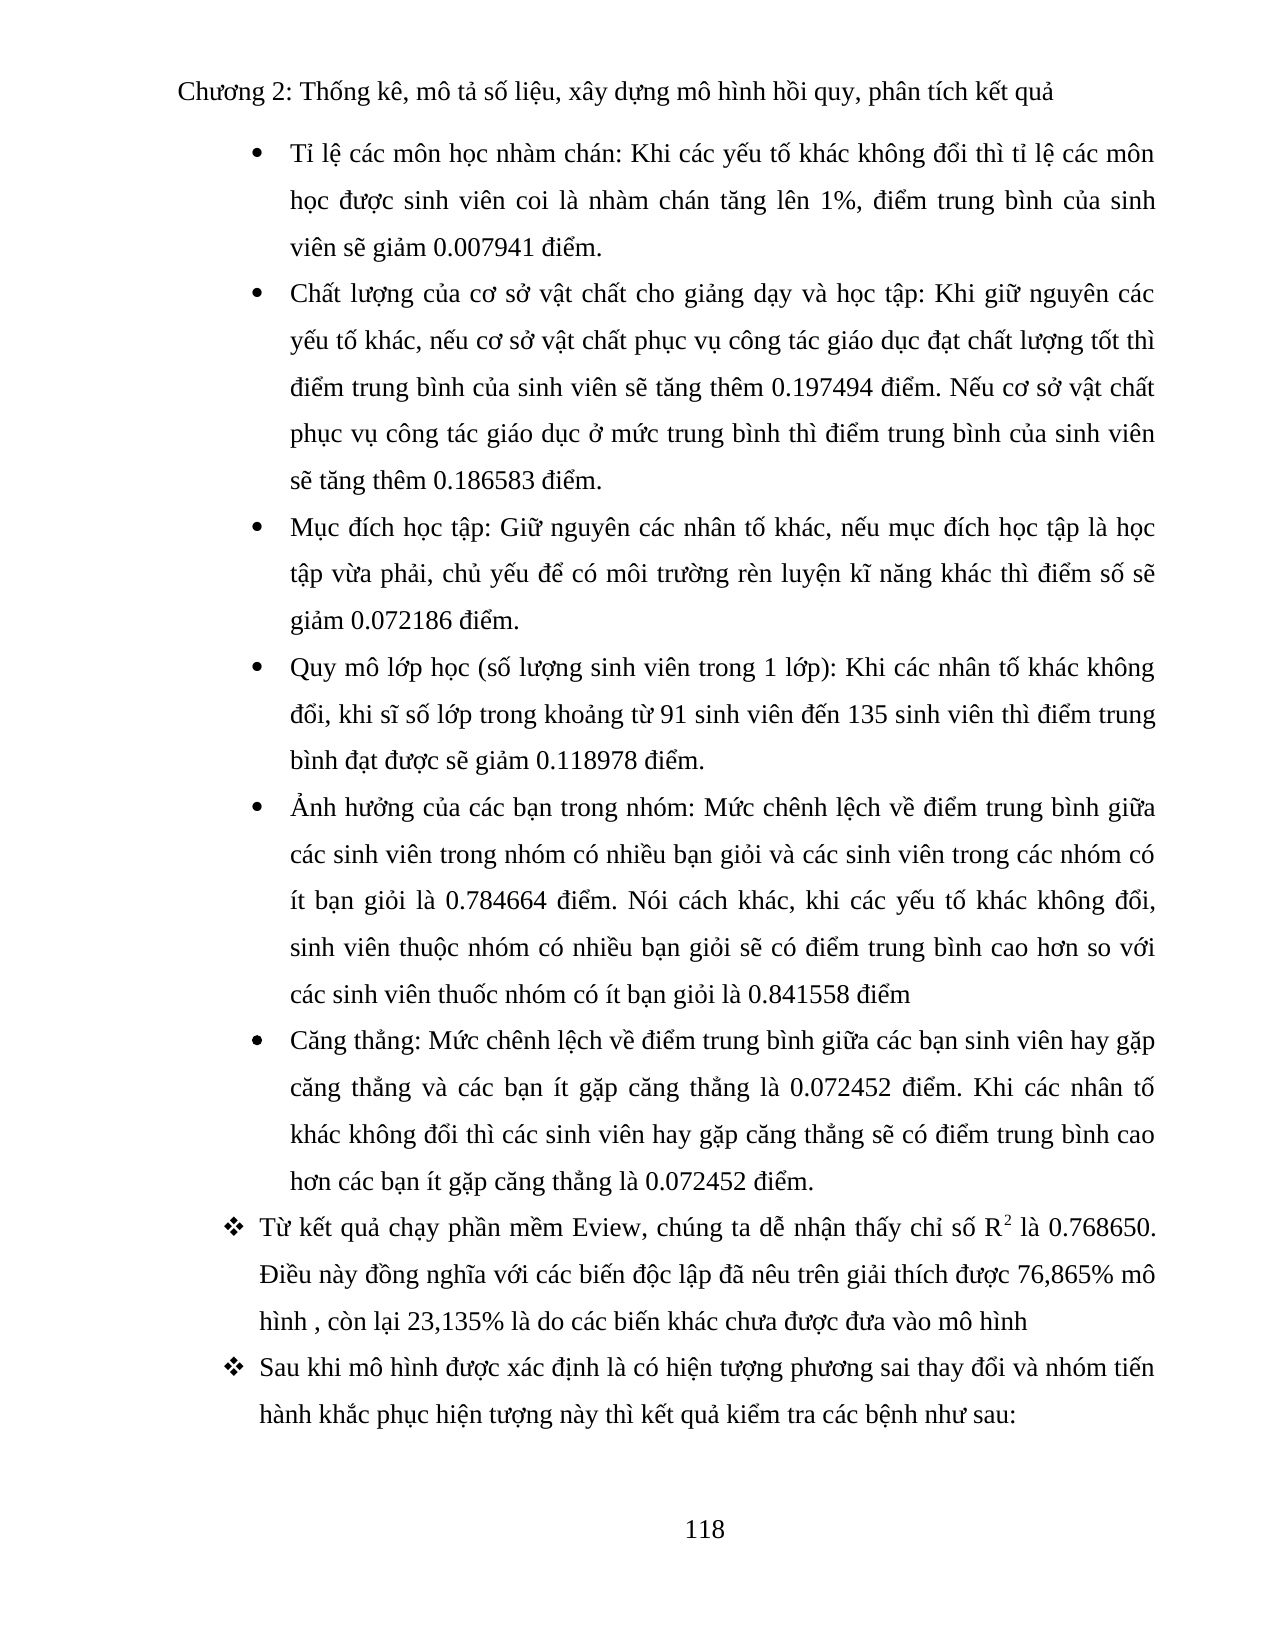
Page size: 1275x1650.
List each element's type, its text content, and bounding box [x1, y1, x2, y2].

list Chất lượng của cơ sở vật chất cho giảng dạy và học tập: Khi giữ nguyên các yếu tố khác, nếu cơ sở vật chất phục vụ công tác giáo dục đạt chất lượng tốt thì điểm trung bình của sinh viên sẽ tăng thêm 0.197494 điểm. Nếu cơ sở vật chất phục vụ công tác giáo dục ở mức trung bình thì điểm trung bình của sinh viên sẽ tăng thêm 0.186583 điểm. [252, 277, 1157, 495]
list Căng thẳng: Mức chênh lệch về điểm trung bình giữa các bạn sinh viên hay gặp căng thẳng và các bạn ít gặp căng thẳng là 0.072452 điểm. Khi các nhân tố khác không đổi thì các sinh viên hay gặp căng thẳng sẽ có điểm trung bình cao hơn các bạn ít gặp căng thẳng là 0.072452 điểm. [252, 1024, 1157, 1196]
list Ảnh hưởng của các bạn trong nhóm: Mức chênh lệch về điểm trung bình giữa các sinh viên trong nhóm có nhiều bạn giỏi và các sinh viên trong các nhóm có ít bạn giỏi là 0.784664 điểm. Nói cách khác, khi các yếu tố khác không đổi, sinh viên thuộc nhóm có nhiều bạn giỏi sẽ có điểm trung bình cao hơn so với các sinh viên thuốc nhóm có ít bạn giỏi là 0.841558 điểm [252, 791, 1157, 1009]
list Từ kết quả chạy phần mềm Eview, chúng ta dễ nhận thấy chỉ số R2 là 0.768650. Điều này đồng nghĩa với các biến độc lập đã nêu trên giải thích được 76,865% mô hình , còn lại 23,135% là do các biến khác chưa được đưa vào mô hình [222, 1211, 1157, 1336]
list Tỉ lệ các môn học nhàm chán: Khi các yếu tố khác không đổi thì tỉ lệ các môn học được sinh viên coi là nhàm chán tăng lên 1%, điểm trung bình của sinh viên sẽ giảm 0.007941 điểm. [252, 137, 1157, 262]
list Mục đích học tập: Giữ nguyên các nhân tố khác, nếu mục đích học tập là học tập vừa phải, chủ yếu để có môi trường rèn luyện kĩ năng khác thì điểm số sẽ giảm 0.072186 điểm. [252, 511, 1157, 635]
list Sau khi mô hình được xác định là có hiện tượng phương sai thay đổi và nhóm tiến hành khắc phục hiện tượng này thì kết quả kiểm tra các bệnh như sau: [222, 1351, 1157, 1429]
list Quy mô lớp học (số lượng sinh viên trong 1 lớp): Khi các nhân tố khác không đổi, khi sĩ số lớp trong khoảng từ 91 sinh viên đến 135 sinh viên thì điểm trung bình đạt được sẽ giảm 0.118978 điểm. [252, 651, 1157, 776]
